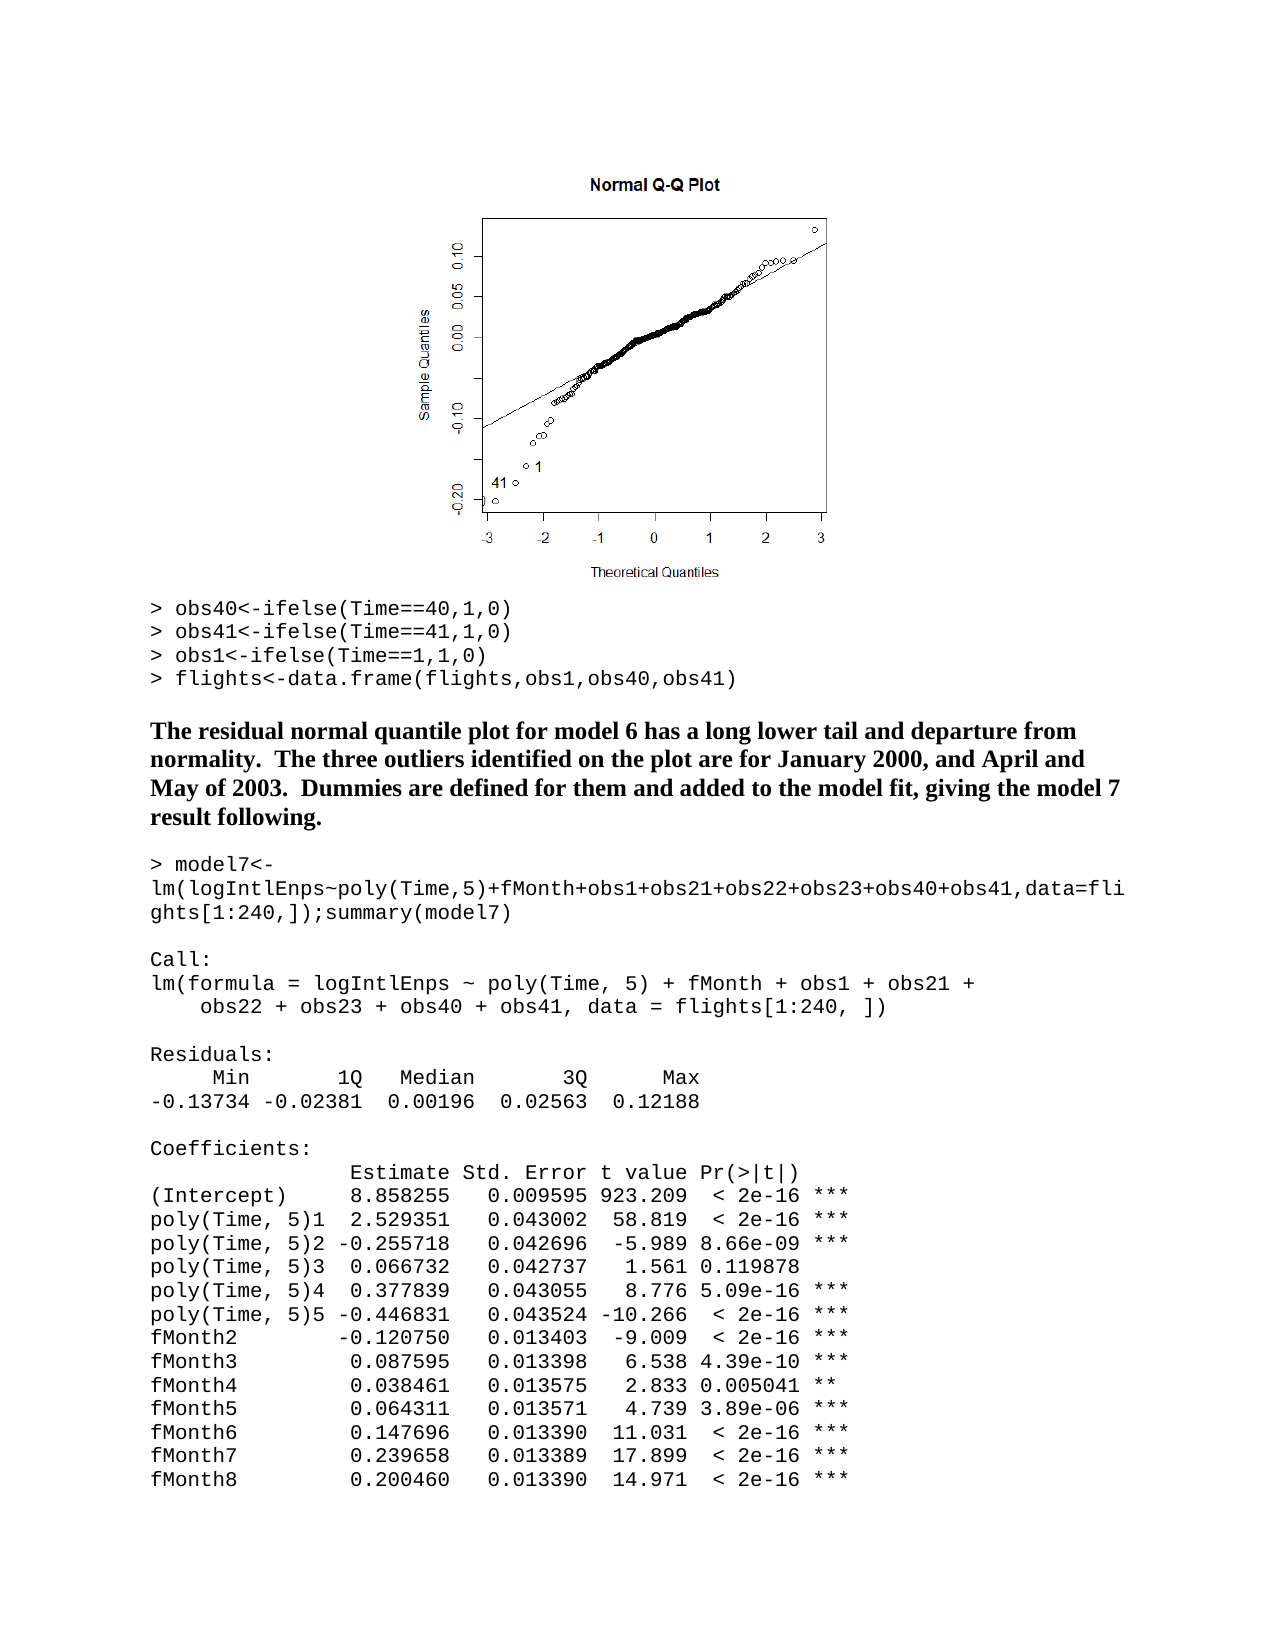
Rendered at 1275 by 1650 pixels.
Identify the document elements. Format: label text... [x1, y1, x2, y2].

text poly(Time, 5)1 2.529351 0.043002 58.819 < 2e-16 *** [150, 1209, 1125, 1233]
text lm(formula = logIntlEnps ~ poly(Time, 5) + fMonth + obs1 + obs21 + [150, 973, 1125, 996]
text fMonth8 0.200460 0.013390 14.971 < 2e-16 *** [150, 1469, 1125, 1493]
text > obs40<-ifelse(Time==40,1,0) [150, 597, 1125, 621]
text obs22 + obs23 + obs40 + obs41, data = flights[1:240, ]) [150, 996, 1125, 1020]
picture [413, 150, 862, 598]
text fMonth7 0.239658 0.013389 17.899 < 2e-16 *** [150, 1446, 1125, 1469]
text The residual normal quantile plot for model 6 has a long lower tail and departure from normality. The three outliers identified on the plot are for January 2000, and April and May of 2003. Dummies are defined for them and added to the model fit, giving the model 7 result following. [150, 716, 1125, 831]
text Estimate Std. Error t value Pr(>|t|) [150, 1162, 1125, 1185]
text Coefficients: [150, 1138, 1125, 1162]
text (Intercept) 8.858255 0.009595 923.209 < 2e-16 *** [150, 1185, 1125, 1209]
text fMonth2 -0.120750 0.013403 -9.009 < 2e-16 *** [150, 1327, 1125, 1351]
text > obs1<-ifelse(Time==1,1,0) [150, 645, 1125, 668]
text Residuals: [150, 1043, 1125, 1067]
text fMonth5 0.064311 0.013571 4.739 3.89e-06 *** [150, 1398, 1125, 1422]
text fMonth4 0.038461 0.013575 2.833 0.005041 ** [150, 1374, 1125, 1398]
text > obs41<-ifelse(Time==41,1,0) [150, 621, 1125, 645]
text > flights<-data.frame(flights,obs1,obs40,obs41) [150, 668, 1125, 692]
text fMonth6 0.147696 0.013390 11.031 < 2e-16 *** [150, 1422, 1125, 1446]
text poly(Time, 5)5 -0.446831 0.043524 -10.266 < 2e-16 *** [150, 1304, 1125, 1327]
text Call: [150, 949, 1125, 973]
text poly(Time, 5)3 0.066732 0.042737 1.561 0.119878 [150, 1256, 1125, 1280]
text -0.13734 -0.02381 0.00196 0.02563 0.12188 [150, 1091, 1125, 1114]
text Min 1Q Median 3Q Max [150, 1067, 1125, 1091]
text poly(Time, 5)4 0.377839 0.043055 8.776 5.09e-16 *** [150, 1280, 1125, 1304]
text fMonth3 0.087595 0.013398 6.538 4.39e-10 *** [150, 1351, 1125, 1374]
text poly(Time, 5)2 -0.255718 0.042696 -5.989 8.66e-09 *** [150, 1233, 1125, 1256]
text > model7<-lm(logIntlEnps~poly(Time,5)+fMonth+obs1+obs21+obs22+obs23+obs40+obs41,data=flights[1:240,]);summary(model7) [150, 854, 1125, 925]
